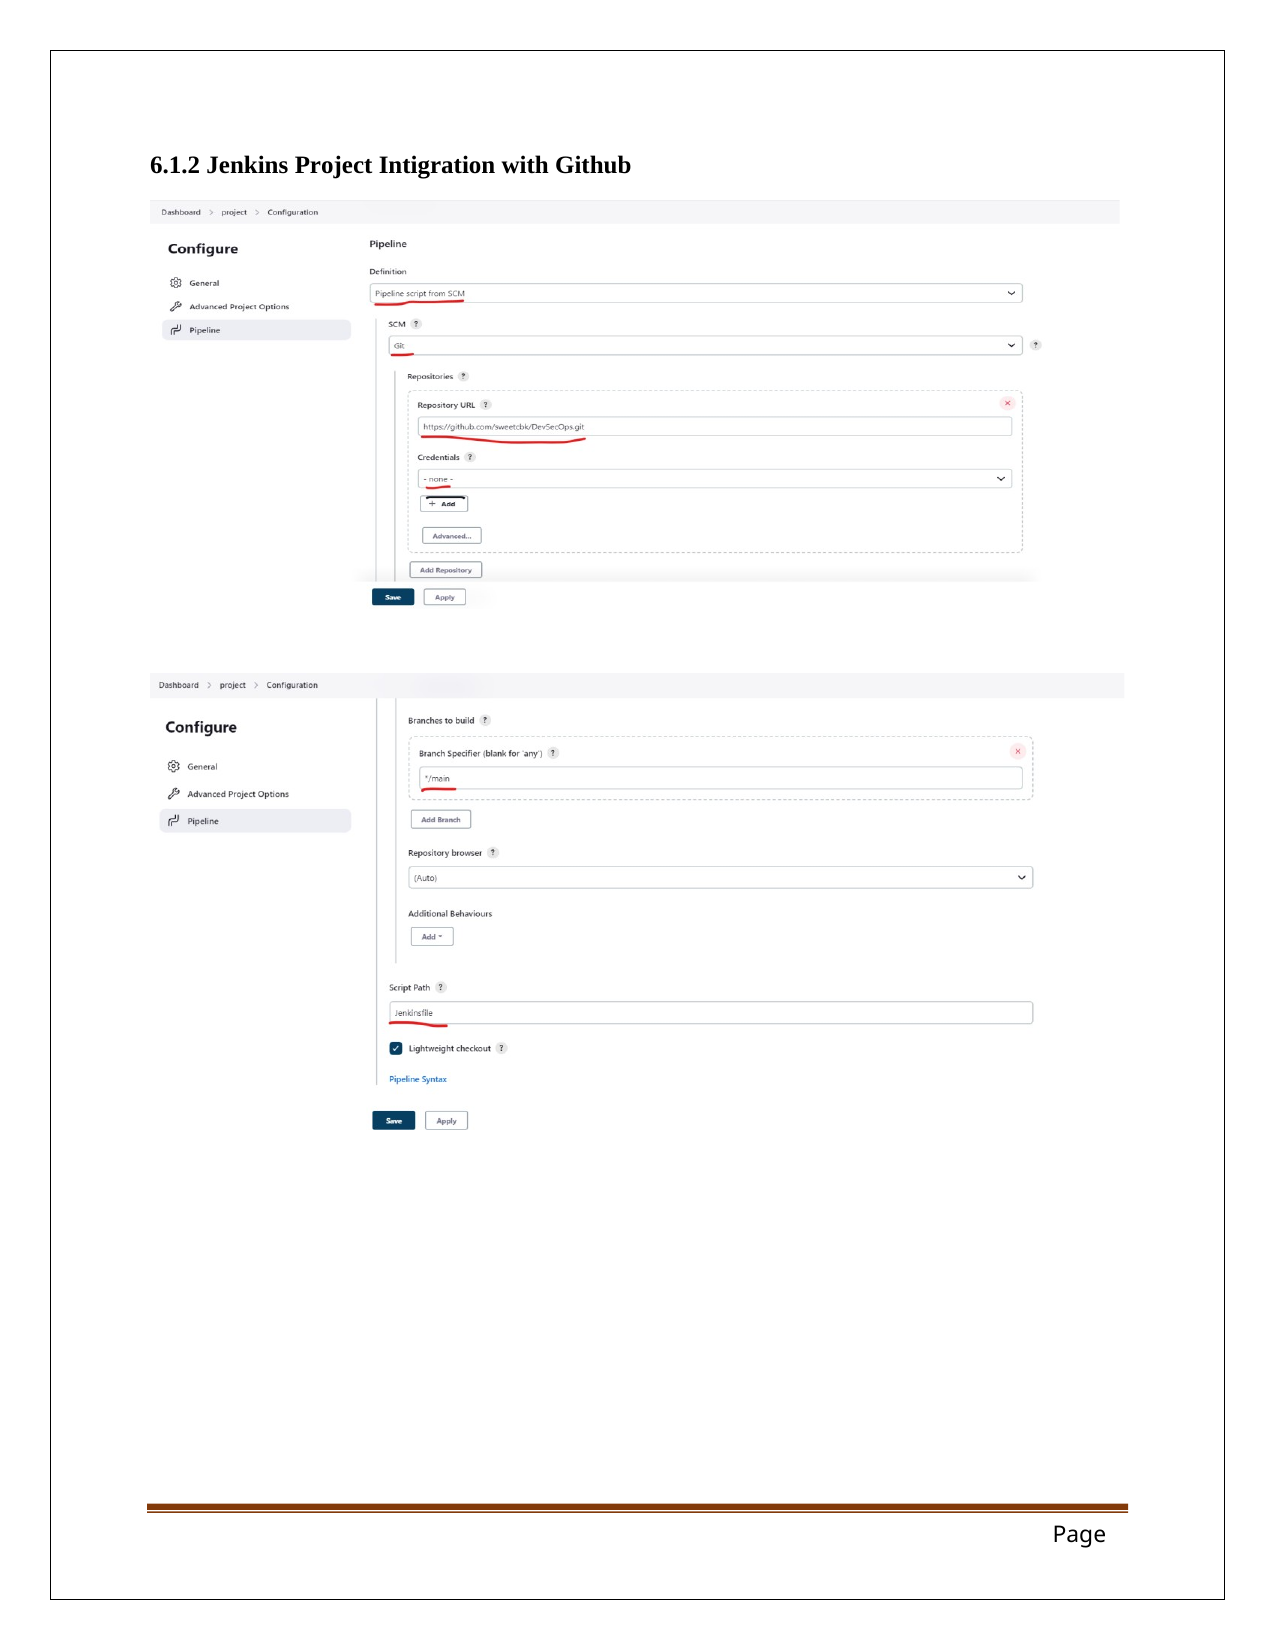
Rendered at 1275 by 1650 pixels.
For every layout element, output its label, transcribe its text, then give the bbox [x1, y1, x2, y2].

picture [150, 200, 1120, 609]
subtitle Jenkins Project Intigration with Github [150, 150, 1181, 179]
picture [150, 673, 1125, 1130]
